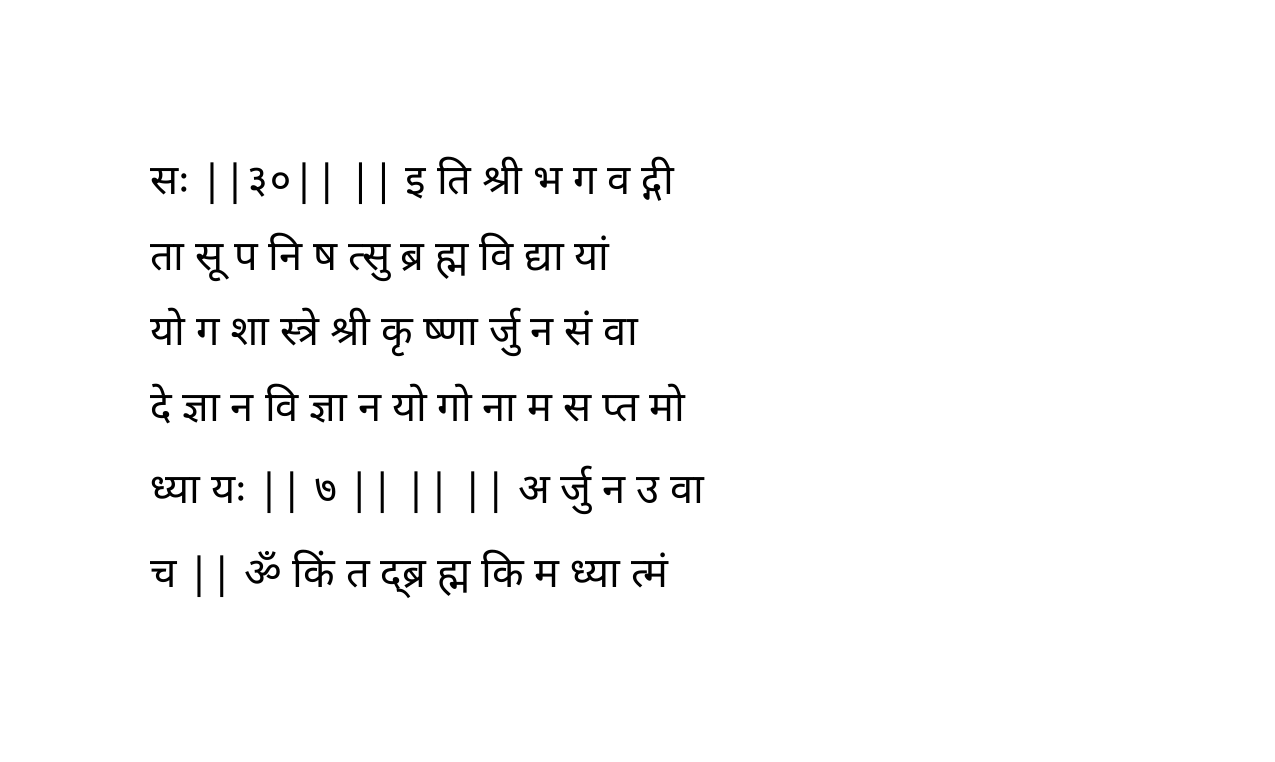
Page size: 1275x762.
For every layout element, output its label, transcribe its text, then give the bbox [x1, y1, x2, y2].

text यो ग शा स्त्रे श्री कृ ष्णा र्जु न सं वा [150, 308, 1125, 363]
text ध्या यः || ७ || || || अ र्जु न उ वा [150, 459, 1125, 521]
text च || ॐ किं त द्ब्र ह्म कि म ध्या त्मं [150, 542, 1125, 604]
text दे ज्ञा न वि ज्ञा न यो गो ना म स प्त मो [150, 384, 1125, 438]
text सः ||३०|| || इ ति श्री भ ग व द्गी [150, 150, 1125, 212]
text ता सू प नि ष त्सु ब्र ह्म वि द्या यां [150, 233, 1125, 288]
